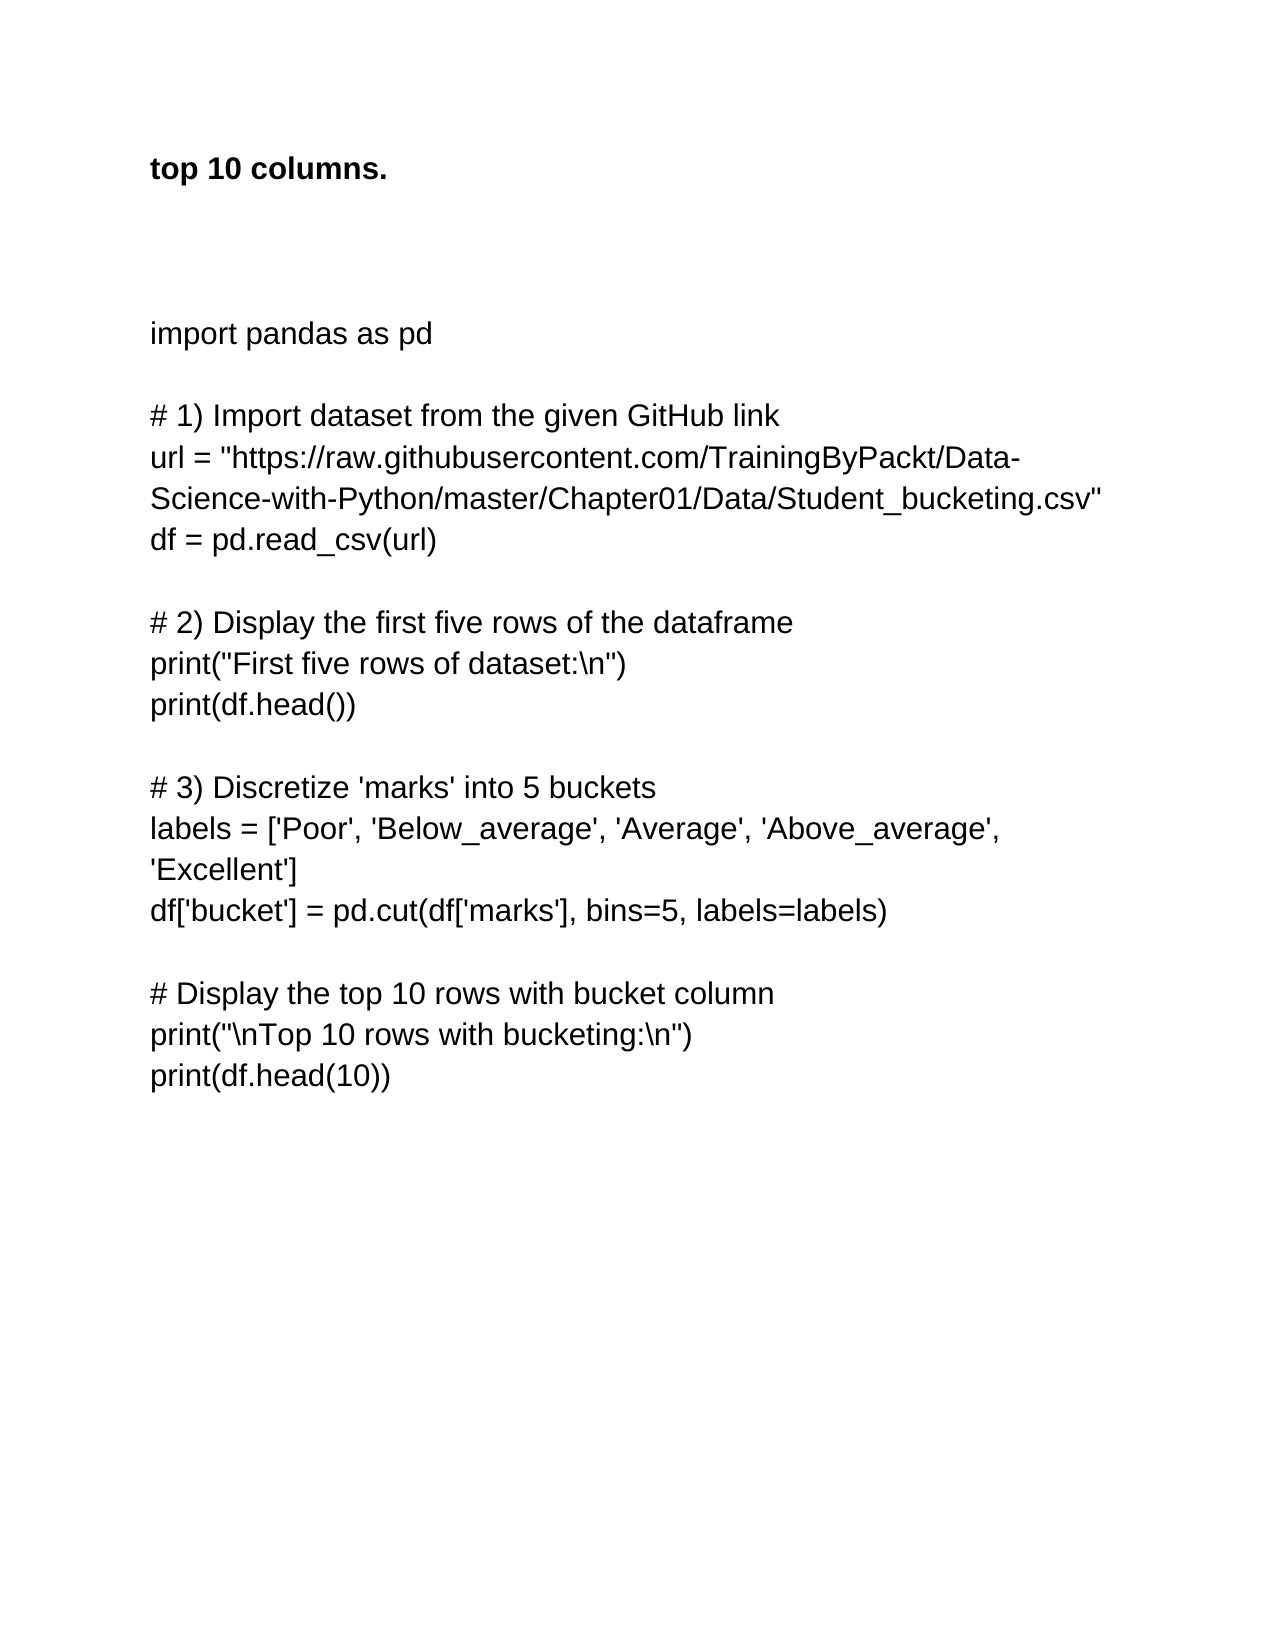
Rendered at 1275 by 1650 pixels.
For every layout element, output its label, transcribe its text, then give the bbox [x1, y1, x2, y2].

text print(df.head(10)) [150, 1057, 1125, 1093]
text # 2) Display the first five rows of the dataframe [150, 604, 1125, 640]
text print(df.head()) [150, 686, 1125, 722]
text url = "https://raw.githubusercontent.com/TrainingByPackt/Data-Science-with-Python/master/Chapter01/Data/Student_bucketing.csv" [150, 439, 1125, 516]
text labels = ['Poor', 'Below_average', 'Average', 'Above_average', 'Excellent'] [150, 810, 1125, 887]
text print("\nTop 10 rows with bucketing:\n") [150, 1016, 1125, 1052]
text # 3) Discretize 'marks' into 5 buckets [150, 769, 1125, 805]
text df['bucket'] = pd.cut(df['marks'], bins=5, labels=labels) [150, 892, 1125, 928]
text top 10 columns. [150, 150, 1125, 186]
text df = pd.read_csv(url) [150, 521, 1125, 557]
text print("First five rows of dataset:\n") [150, 645, 1125, 681]
text # Display the top 10 rows with bucket column [150, 975, 1125, 1011]
text # 1) Import dataset from the given GitHub link [150, 397, 1125, 433]
text import pandas as pd [150, 315, 1125, 351]
